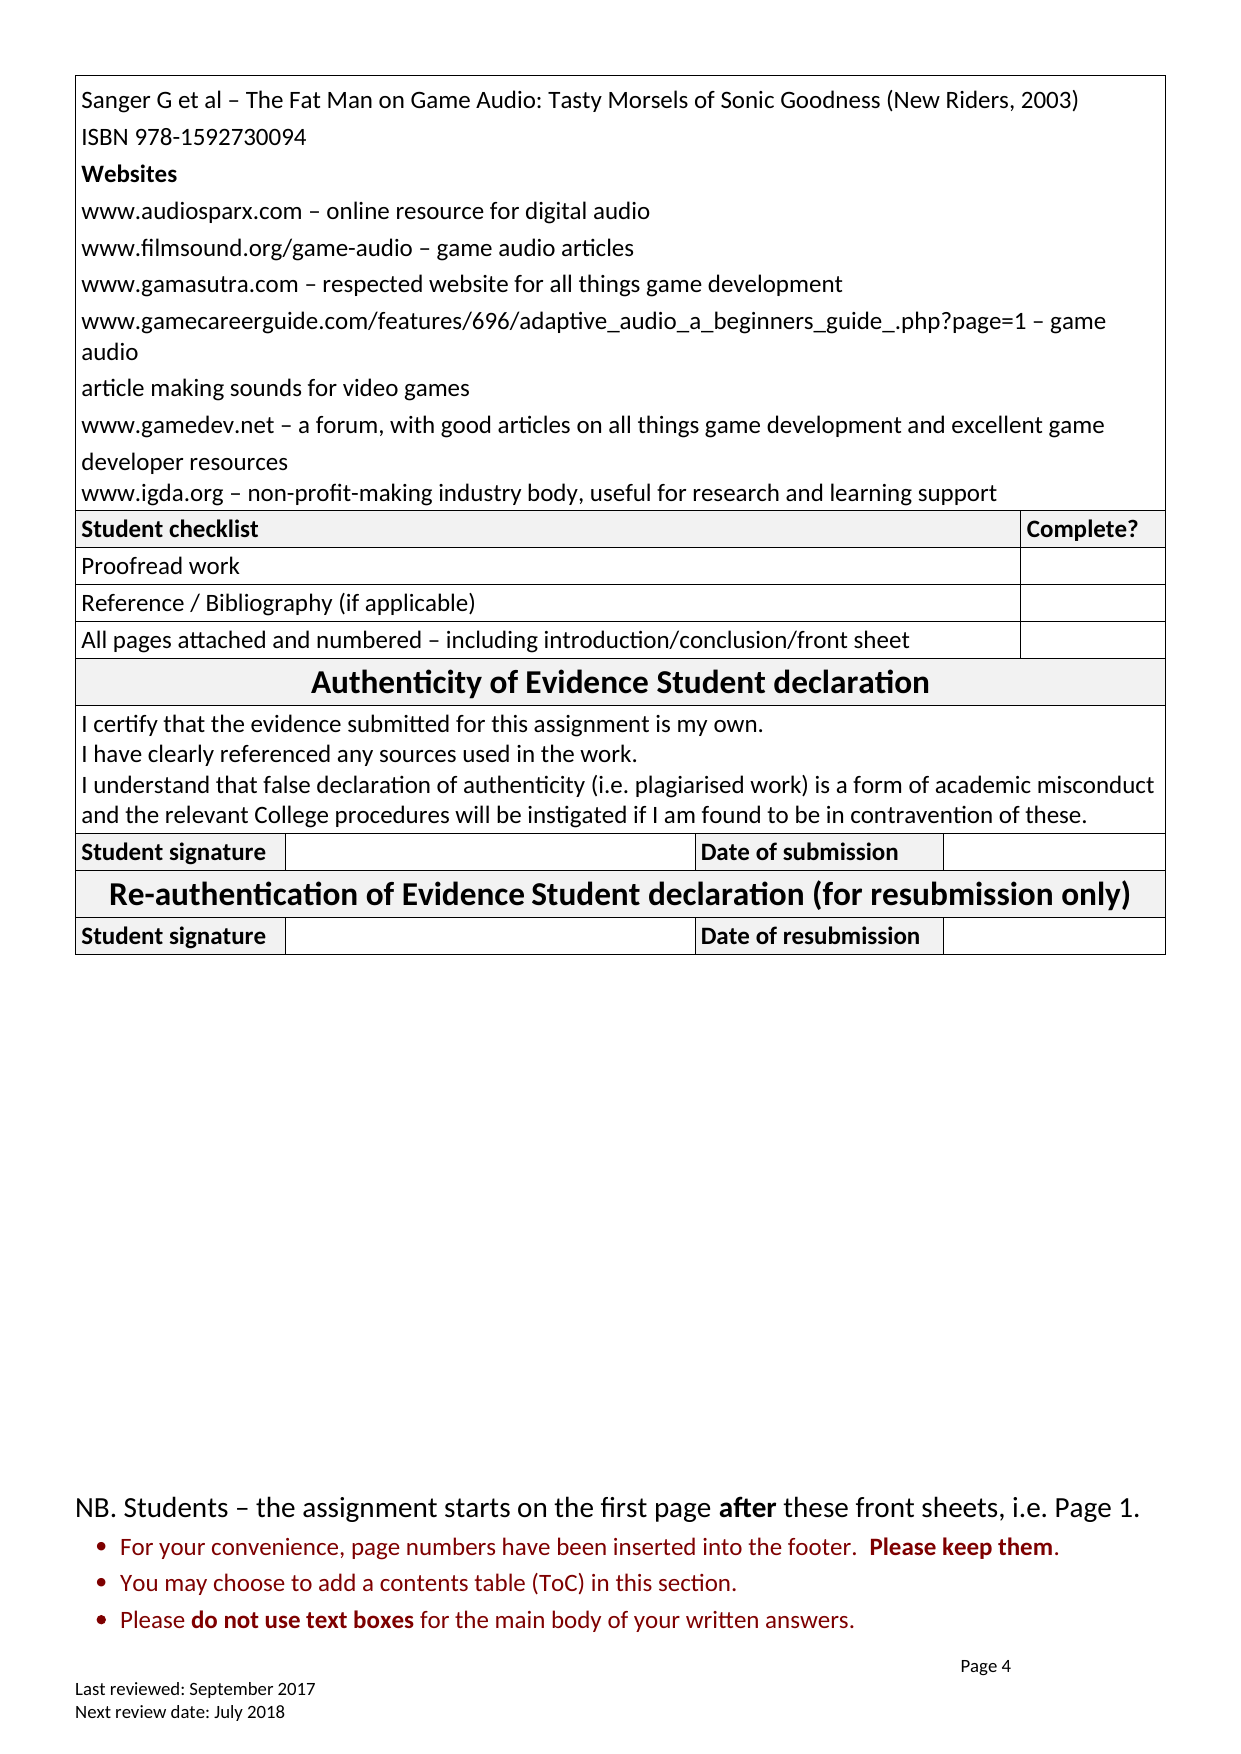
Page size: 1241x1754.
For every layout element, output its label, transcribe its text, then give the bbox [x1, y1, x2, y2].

table_cell All pages attached and numbered – including introduction/conclusion/front sheet [76, 622, 1020, 658]
table_cell Proofread work [76, 548, 1020, 584]
table_cell Student checklist [76, 511, 1020, 547]
table_cell Date of submission [696, 834, 943, 870]
table_cell [1021, 622, 1165, 658]
list You may choose to add a contents table (ToC) in this section. [97, 1567, 1165, 1598]
table_cell [1021, 548, 1165, 584]
table_cell I certify that the evidence submitted for this assignment is my own. I have clearly referenced any sources used in the work. I understand that false declaration of authenticity (i.e. plagiarised work) is a form of academic misconduct and the relevant College procedures will be instigated if I am found to be in contravention of these. [76, 706, 1165, 833]
text NB. Students – the assignment starts on the first page after these front sheets, i.e. Page 1. [75, 1489, 1165, 1524]
list For your convenience, page numbers have been inserted into the footer. Please keep them. [97, 1531, 1165, 1561]
table_cell Reference / Bibliography (if applicable) [76, 585, 1020, 621]
table_cell [1021, 585, 1165, 621]
table_cell Student signature [76, 834, 285, 870]
table_cell [944, 918, 1165, 954]
table_cell Complete? [1021, 511, 1165, 547]
table_cell Re-authentication of Evidence Student declaration (for resubmission only) [76, 871, 1165, 917]
list Please do not use text boxes for the main body of your written answers. [97, 1604, 1165, 1635]
table_cell Authenticity of Evidence Student declaration [76, 659, 1165, 705]
table_cell [286, 834, 695, 870]
table_cell [286, 918, 695, 954]
table_cell Date of resubmission [696, 918, 943, 954]
table_cell [944, 834, 1165, 870]
table_cell Student signature [76, 918, 285, 954]
